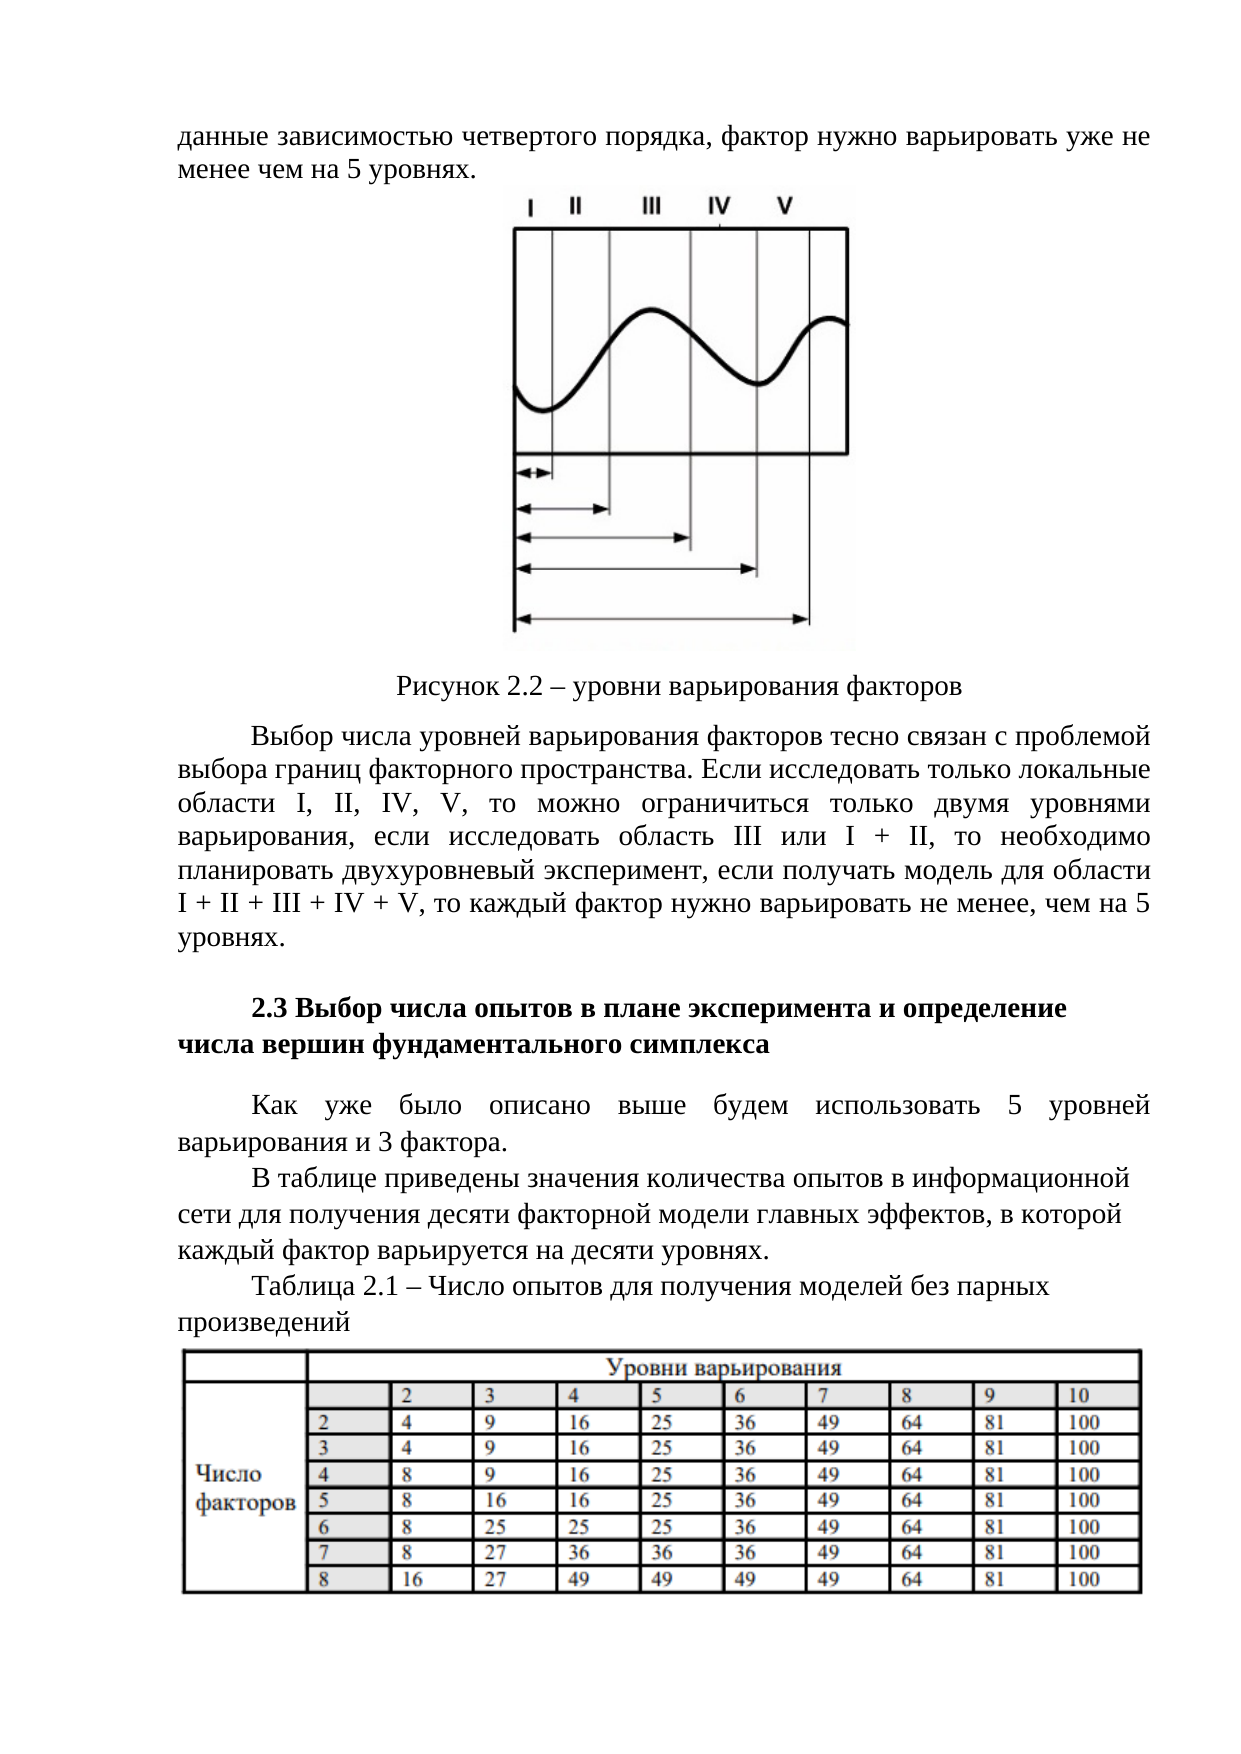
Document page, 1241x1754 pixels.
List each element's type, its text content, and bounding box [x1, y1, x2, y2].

text В таблице приведены значения количества опытов в информационной сети для получения десяти факторной модели главных эффектов, в которой каждый фактор варьируется на десяти уровнях. [177, 1160, 1152, 1266]
text Рисунок 2.2 – уровни варьирования факторов [118, 668, 1152, 701]
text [177, 118, 1152, 185]
picture [177, 1340, 1157, 1607]
subtitle 2.3 Выбор числа опытов в плане эксперимента и определение числа вершин фундаментального симплекса [177, 990, 1152, 1060]
text Как уже было описано выше будем использовать 5 уровней варьирования и 3 фактора. [177, 1087, 1152, 1157]
text Таблица 2.1 – Число опытов для получения моделей без парных произведений [177, 1268, 1152, 1338]
text Выбор числа уровней варьирования факторов тесно связан с проблемой выбора границ факторного пространства. Если исследовать только локальные области I, II, IV, V, то можно ограничиться только двумя уровнями варьирования, если исследовать область III или I + II, то необходимо планировать двухуровневый эксперимент, если получать модель для области I + II + III + IV + V, то каждый фактор нужно варьировать не менее, чем на 5 уровнях. [177, 718, 1152, 953]
picture [502, 185, 856, 651]
